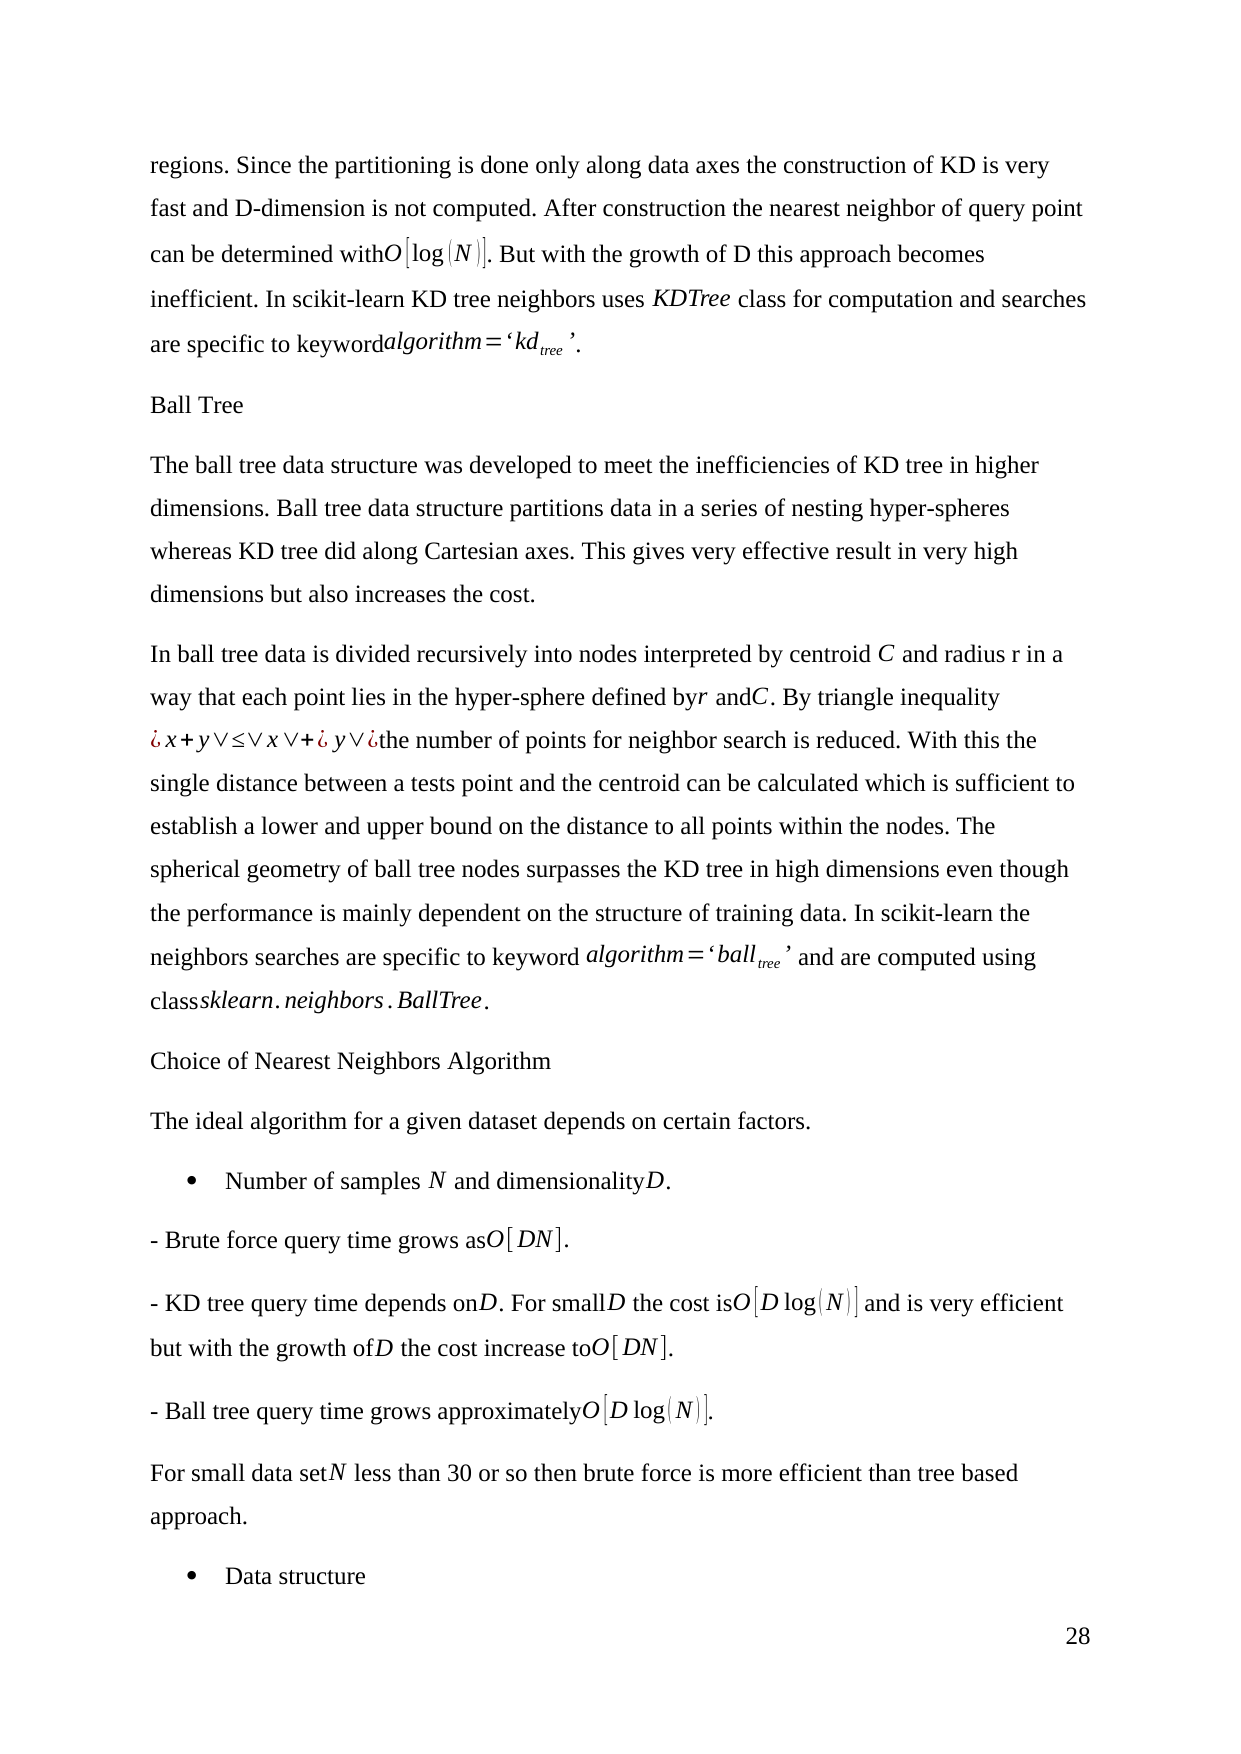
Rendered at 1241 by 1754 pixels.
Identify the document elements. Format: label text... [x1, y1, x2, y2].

list Number of samples and dimensionality. [187, 1166, 1090, 1194]
list Data structure [187, 1561, 1090, 1590]
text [150, 150, 1090, 359]
text The ball tree data structure was developed to meet the inefficiencies of KD tree in higher dimensions. Ball tree data structure partitions data in a series of nesting hyper-spheres whereas KD tree did along Cartesian axes. This gives very effective result in very high dimensions but also increases the cost. [150, 450, 1090, 608]
text - KD tree query time depends on. For small the cost is and is very efficient but with the growth of the cost increase to. [150, 1285, 1090, 1362]
text The ideal algorithm for a given dataset depends on certain factors. [150, 1106, 1090, 1135]
text For small data set less than 30 or so then brute force is more efficient than tree based approach. [150, 1458, 1090, 1530]
text Choice of Nearest Neighbors Algorithm [150, 1046, 1090, 1075]
text - Brute force query time grows as [150, 1226, 1090, 1254]
text - Ball tree query time grows approximately. [150, 1393, 1090, 1427]
text Ball Tree [150, 390, 1090, 419]
text In ball tree data is divided recursively into nodes interpreted by centroid and radius r in a way that each point lies in the hyper-sphere defined by and. By triangle inequalitythe number of points for neighbor search is reduced. With this the single distance between a tests point and the centroid can be calculated which is sufficient to establish a lower and upper bound on the distance to all points within the nodes. The spherical geometry of ball tree nodes surpasses the KD tree in high dimensions even though the performance is mainly dependent on the structure of training data. In scikit-learn the neighbors searches are specific to keyword and are computed using class. [150, 639, 1090, 1015]
